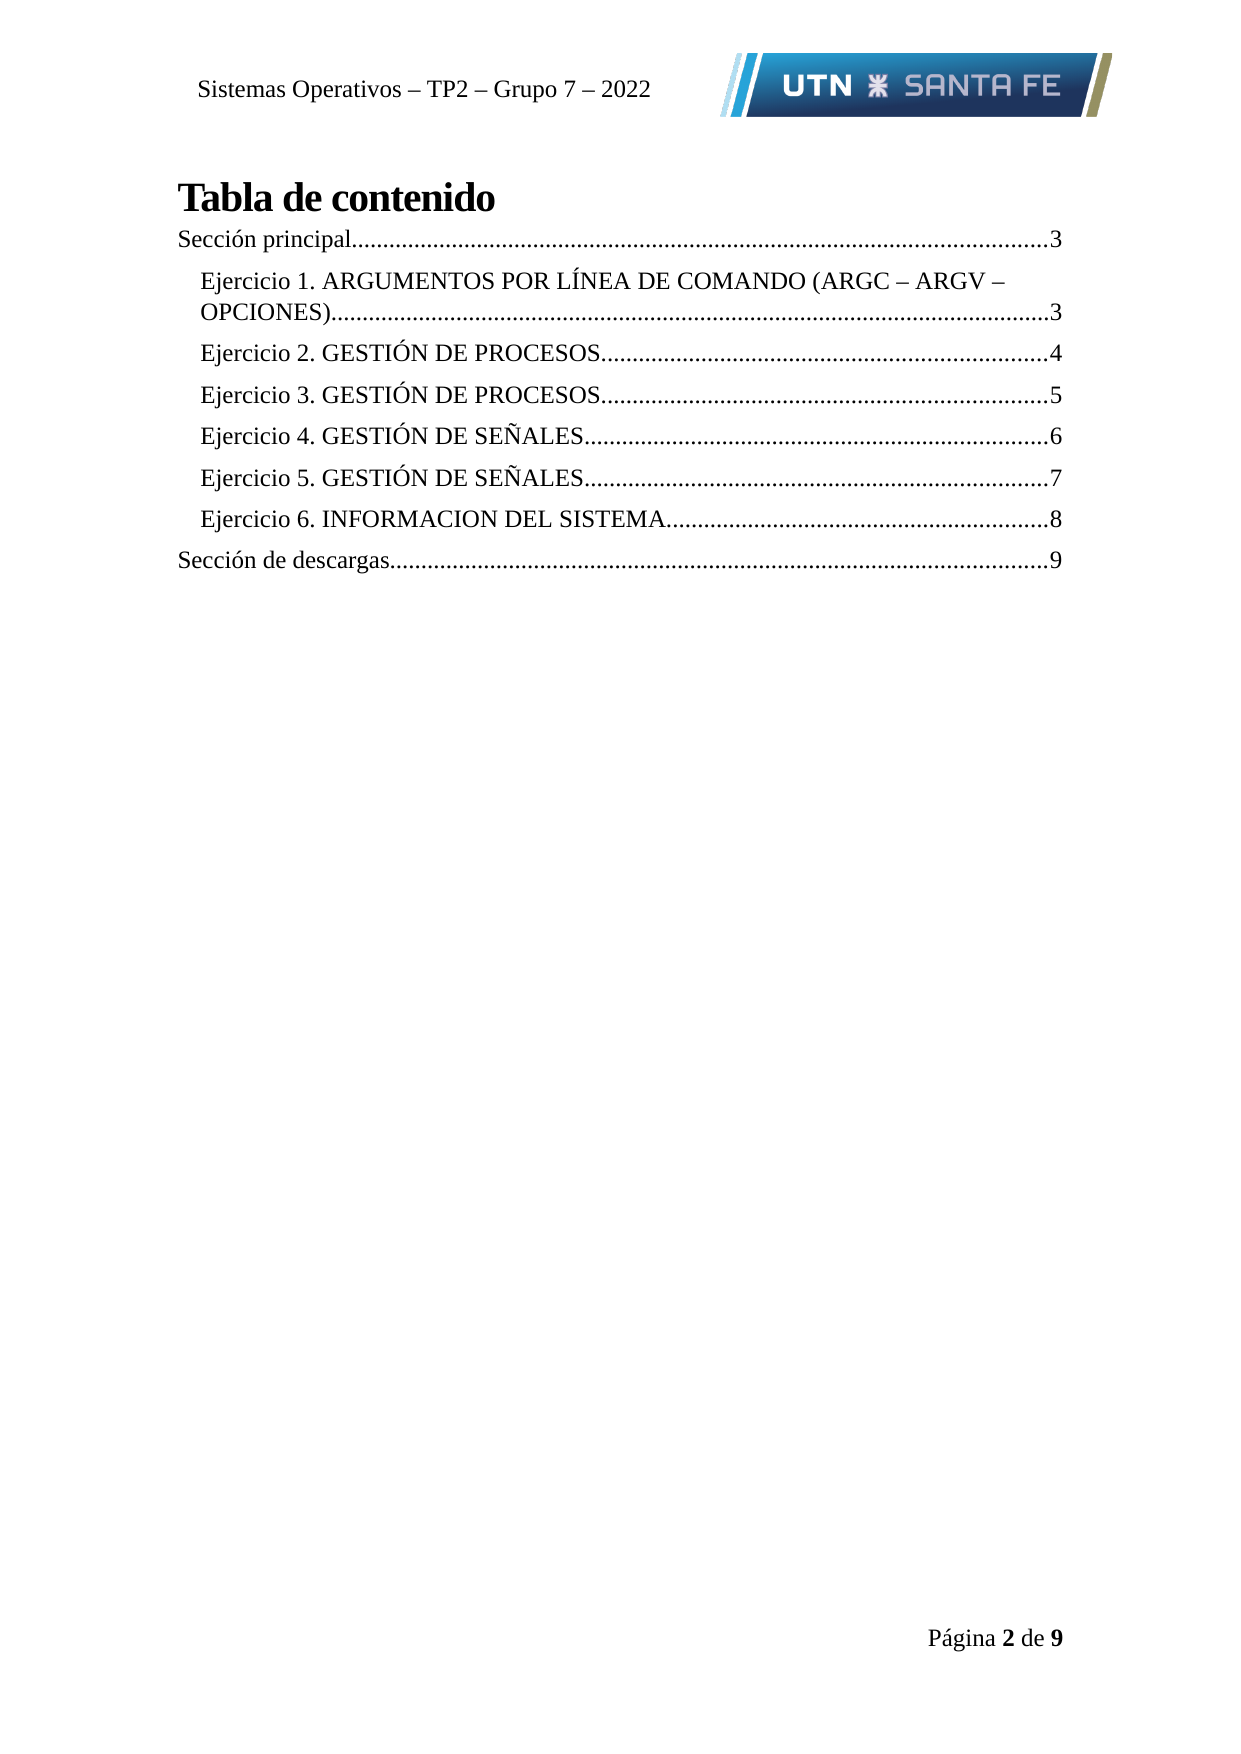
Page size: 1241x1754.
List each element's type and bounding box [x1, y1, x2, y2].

picture [720, 53, 1113, 117]
